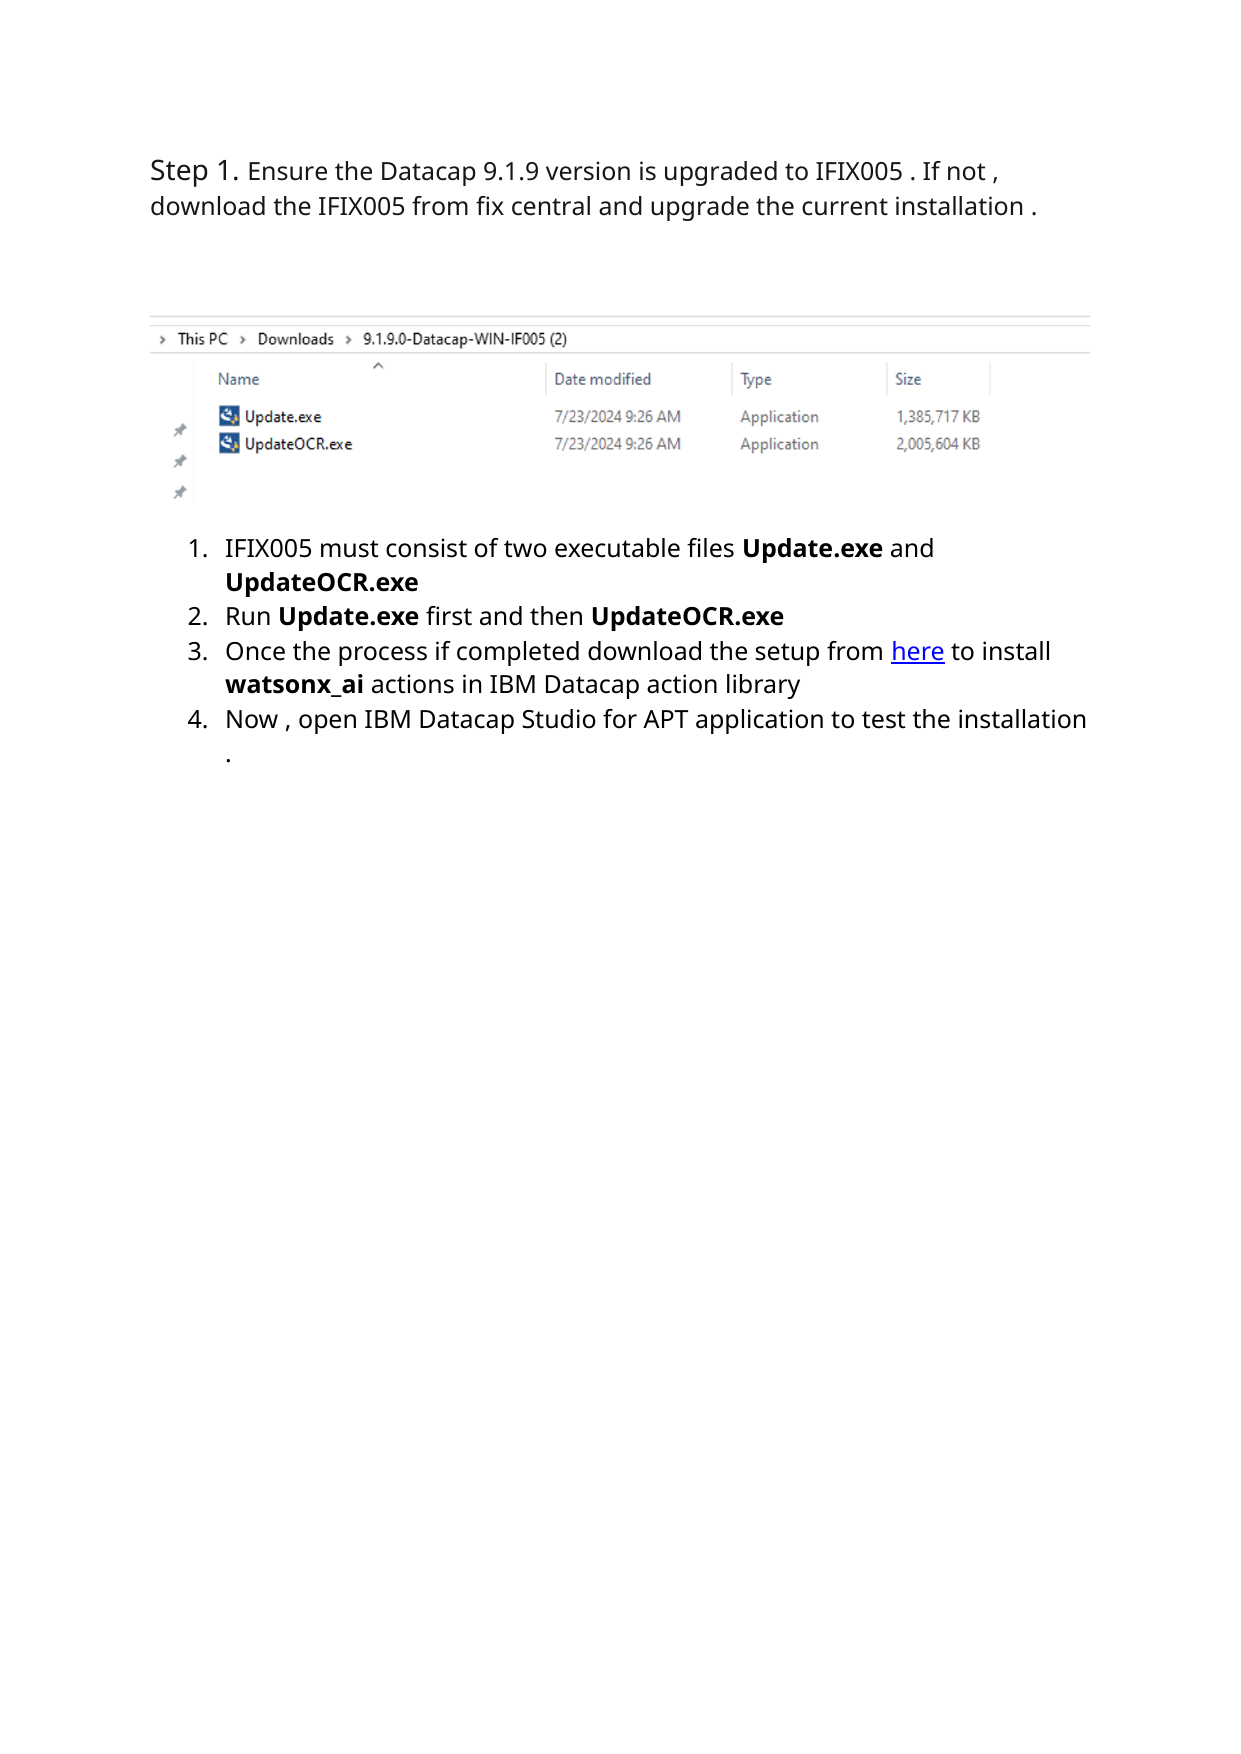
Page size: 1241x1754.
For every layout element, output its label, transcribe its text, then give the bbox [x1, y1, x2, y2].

text Step 1. Ensure the Datacap 9.1.9 version is upgraded to IFIX005 . If not , download the IFIX005 from fix central and upgrade the current installation . [150, 150, 1090, 222]
list Once the process if completed download the setup from here to install watsonx_ai actions in IBM Datacap action library [187, 633, 1090, 701]
list Run Update.exe first and then UpdateOCR.exe [187, 599, 1090, 633]
picture [150, 314, 1091, 502]
list IFIX005 must consist of two executable files Update.exe and UpdateOCR.exe [187, 531, 1090, 599]
list Now , open IBM Datacap Studio for APT application to test the installation . [187, 701, 1090, 769]
